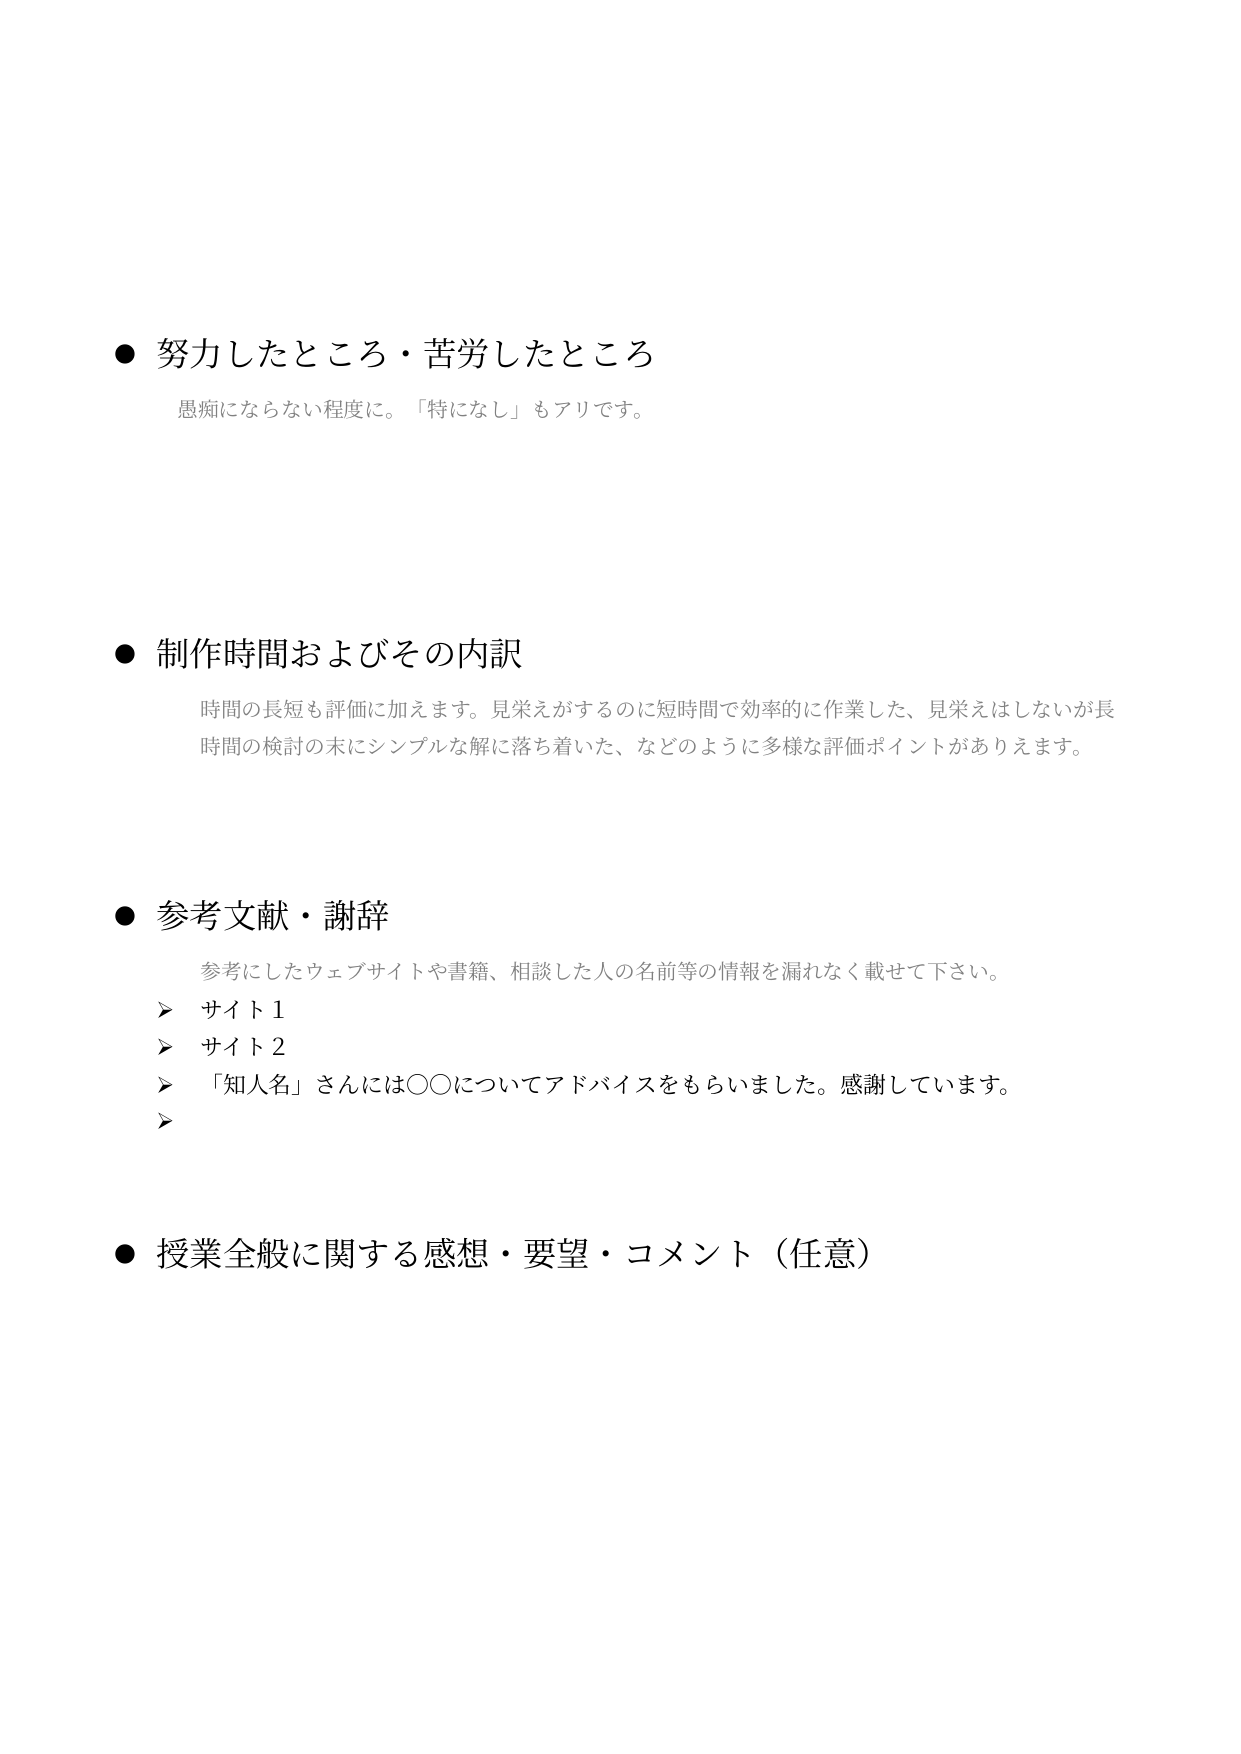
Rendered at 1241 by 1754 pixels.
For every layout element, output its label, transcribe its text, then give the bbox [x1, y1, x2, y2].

list 努力したところ・苦労したところ [112, 314, 1128, 389]
list サイト２ [156, 1027, 1128, 1064]
list 愚痴にならない程度に。「特になし」もアリです。 [177, 389, 1128, 427]
list 参考文献・謝辞 [112, 877, 1128, 952]
list 制作時間およびその内訳 [112, 614, 1128, 689]
list サイト１ [156, 989, 1128, 1027]
list 授業全般に関する感想・要望・コメント（任意） [112, 1214, 1128, 1289]
list 時間の長短も評価に加えます。見栄えがするのに短時間で効率的に作業した、見栄えはしないが長時間の検討の末にシンプルな解に落ち着いた、などのように多様な評価ポイントがありえます。 [200, 689, 1128, 764]
list 「知人名」さんにはについてアドバイスをもらいました。感謝しています。 [156, 1064, 1128, 1102]
list 参考にしたウェブサイトや書籍、相談した人の名前等の情報を漏れなく載せて下さい。 [200, 952, 1128, 989]
